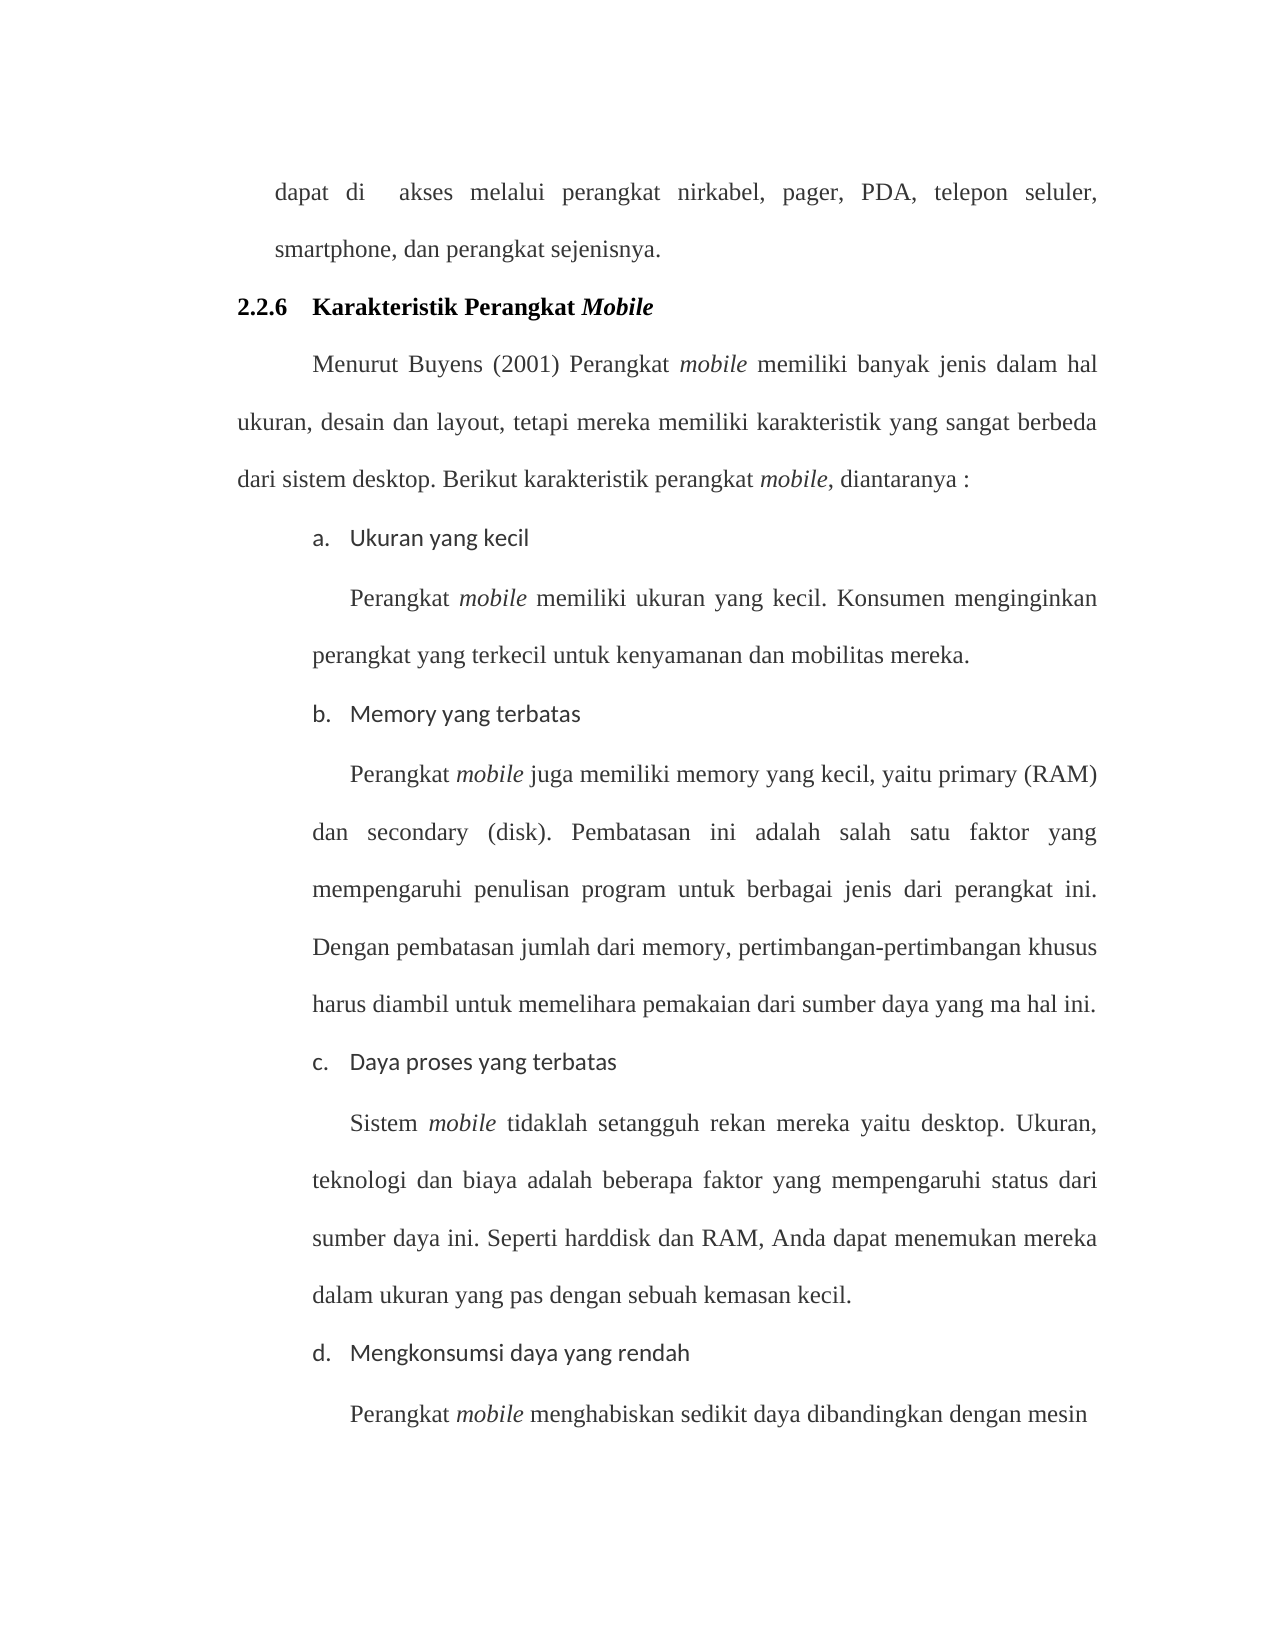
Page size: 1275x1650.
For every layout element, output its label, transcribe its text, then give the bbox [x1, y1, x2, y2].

text Menurut Buyens (2001) Perangkat mobile memiliki banyak jenis dalam hal ukuran, desain dan layout, tetapi mereka memiliki karakteristik yang sangat berbeda dari sistem desktop. Berikut karakteristik perangkat mobile, diantaranya : [237, 349, 1098, 493]
text Perangkat mobile memiliki ukuran yang kecil. Konsumen menginginkan perangkat yang terkecil untuk kenyamanan dan mobilitas mereka. [312, 583, 1098, 669]
text Perangkat mobile juga memiliki memory yang kecil, yaitu primary (RAM) dan secondary (disk). Pembatasan ini adalah salah satu faktor yang mempengaruhi penulisan program untuk berbagai jenis dari perangkat ini. Dengan pembatasan jumlah dari memory, pertimbangan-pertimbangan khusus harus diambil untuk memelihara pemakaian dari sumber daya yang ma hal ini. [312, 759, 1098, 1018]
list Memory yang terbatas [312, 698, 1098, 728]
list Karakteristik Perangkat Mobile [237, 292, 1098, 321]
list Daya proses yang terbatas [312, 1047, 1098, 1077]
list Ukuran yang kecil [312, 522, 1098, 552]
text Perangkat mobile menghabiskan sedikit daya dibandingkan dengan mesin [274, 1399, 1098, 1427]
list Mengkonsumsi daya yang rendah [312, 1338, 1098, 1368]
